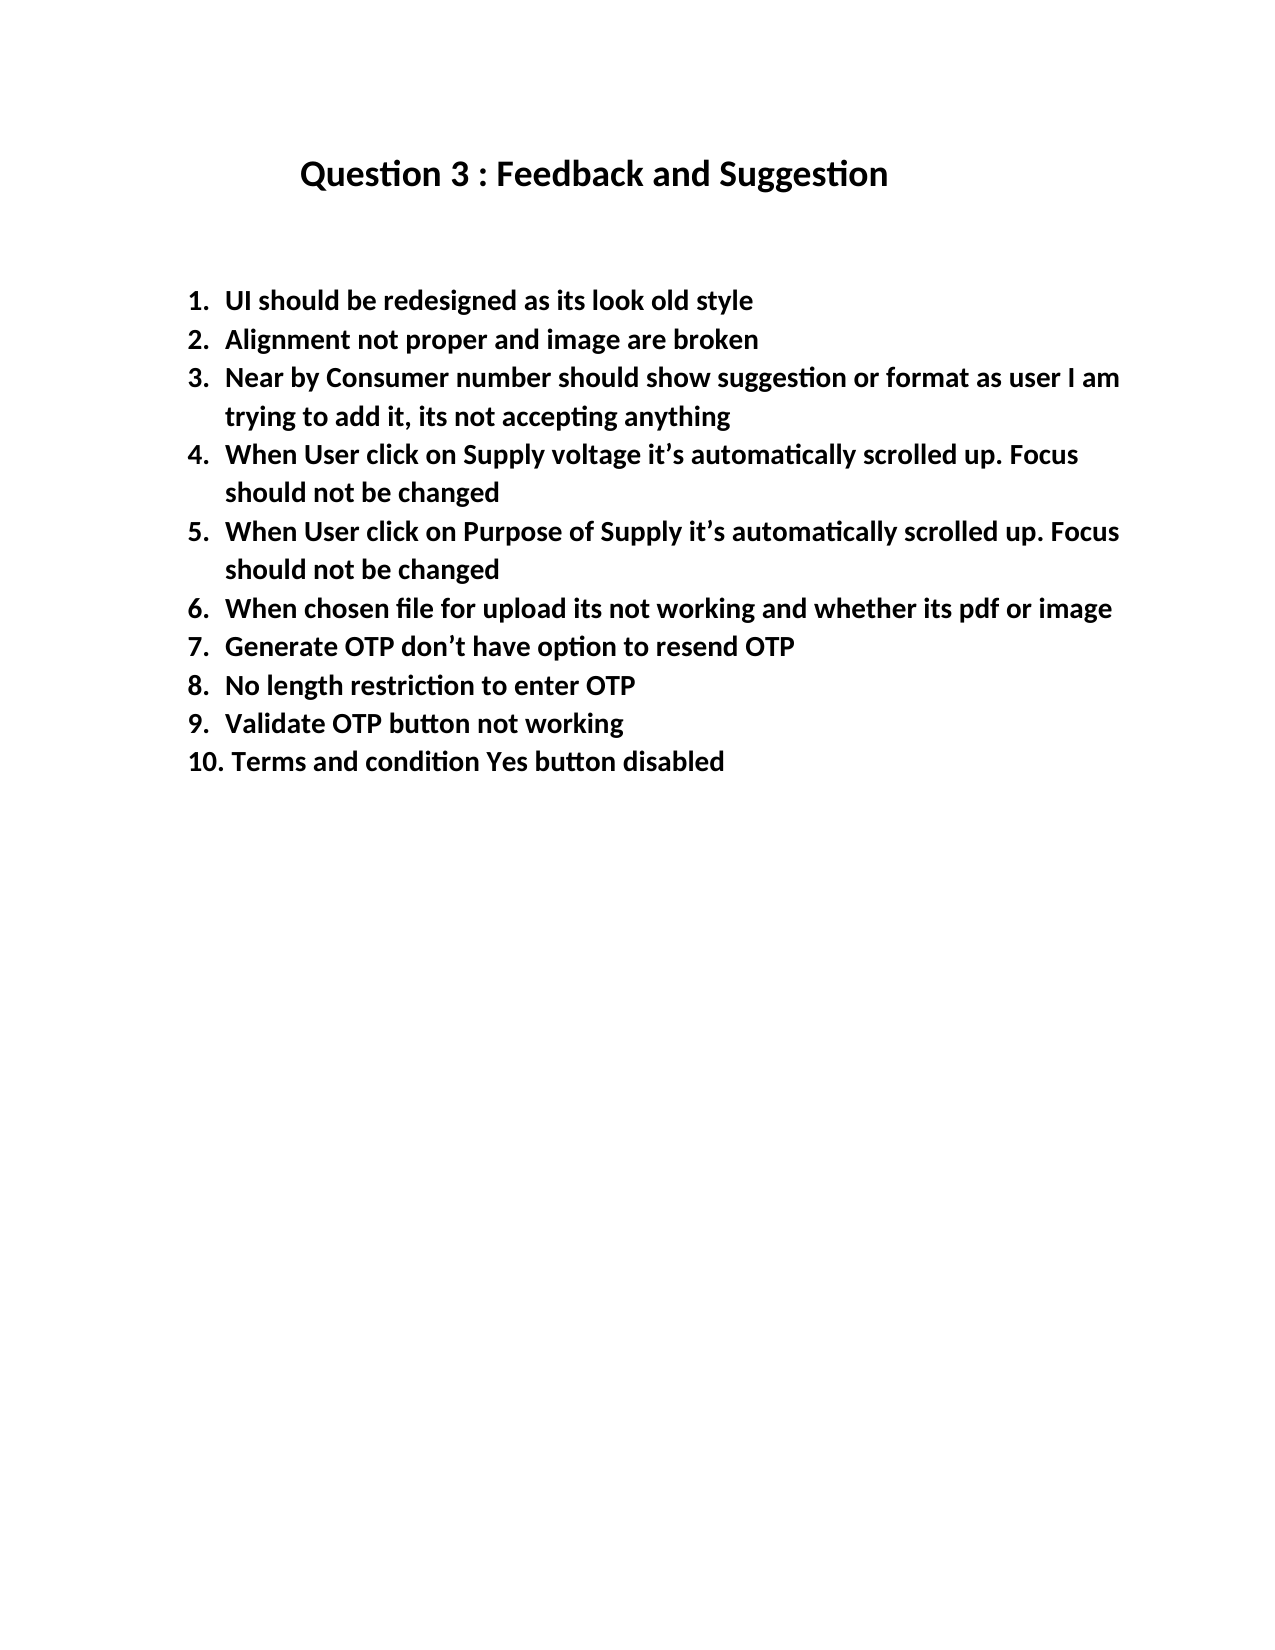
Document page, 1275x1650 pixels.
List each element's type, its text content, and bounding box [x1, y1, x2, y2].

text Question 3 : Feedback and Suggestion [225, 150, 1125, 196]
list Alignment not proper and image are broken [187, 321, 1125, 356]
list When User click on Supply voltage it’s automatically scrolled up. Focus should not be changed [187, 436, 1125, 510]
list UI should be redesigned as its look old style [187, 282, 1125, 318]
list Validate OTP button not working [187, 705, 1125, 741]
list Generate OTP don’t have option to resend OTP [187, 628, 1125, 664]
list When chosen file for upload its not working and whether its pdf or image [187, 590, 1125, 625]
list Near by Consumer number should show suggestion or format as user I am trying to add it, its not accepting anything [187, 359, 1125, 433]
list No length restriction to enter OTP [187, 667, 1125, 702]
list Terms and condition Yes button disabled [187, 743, 1125, 779]
list When User click on Purpose of Supply it’s automatically scrolled up. Focus should not be changed [187, 513, 1125, 587]
